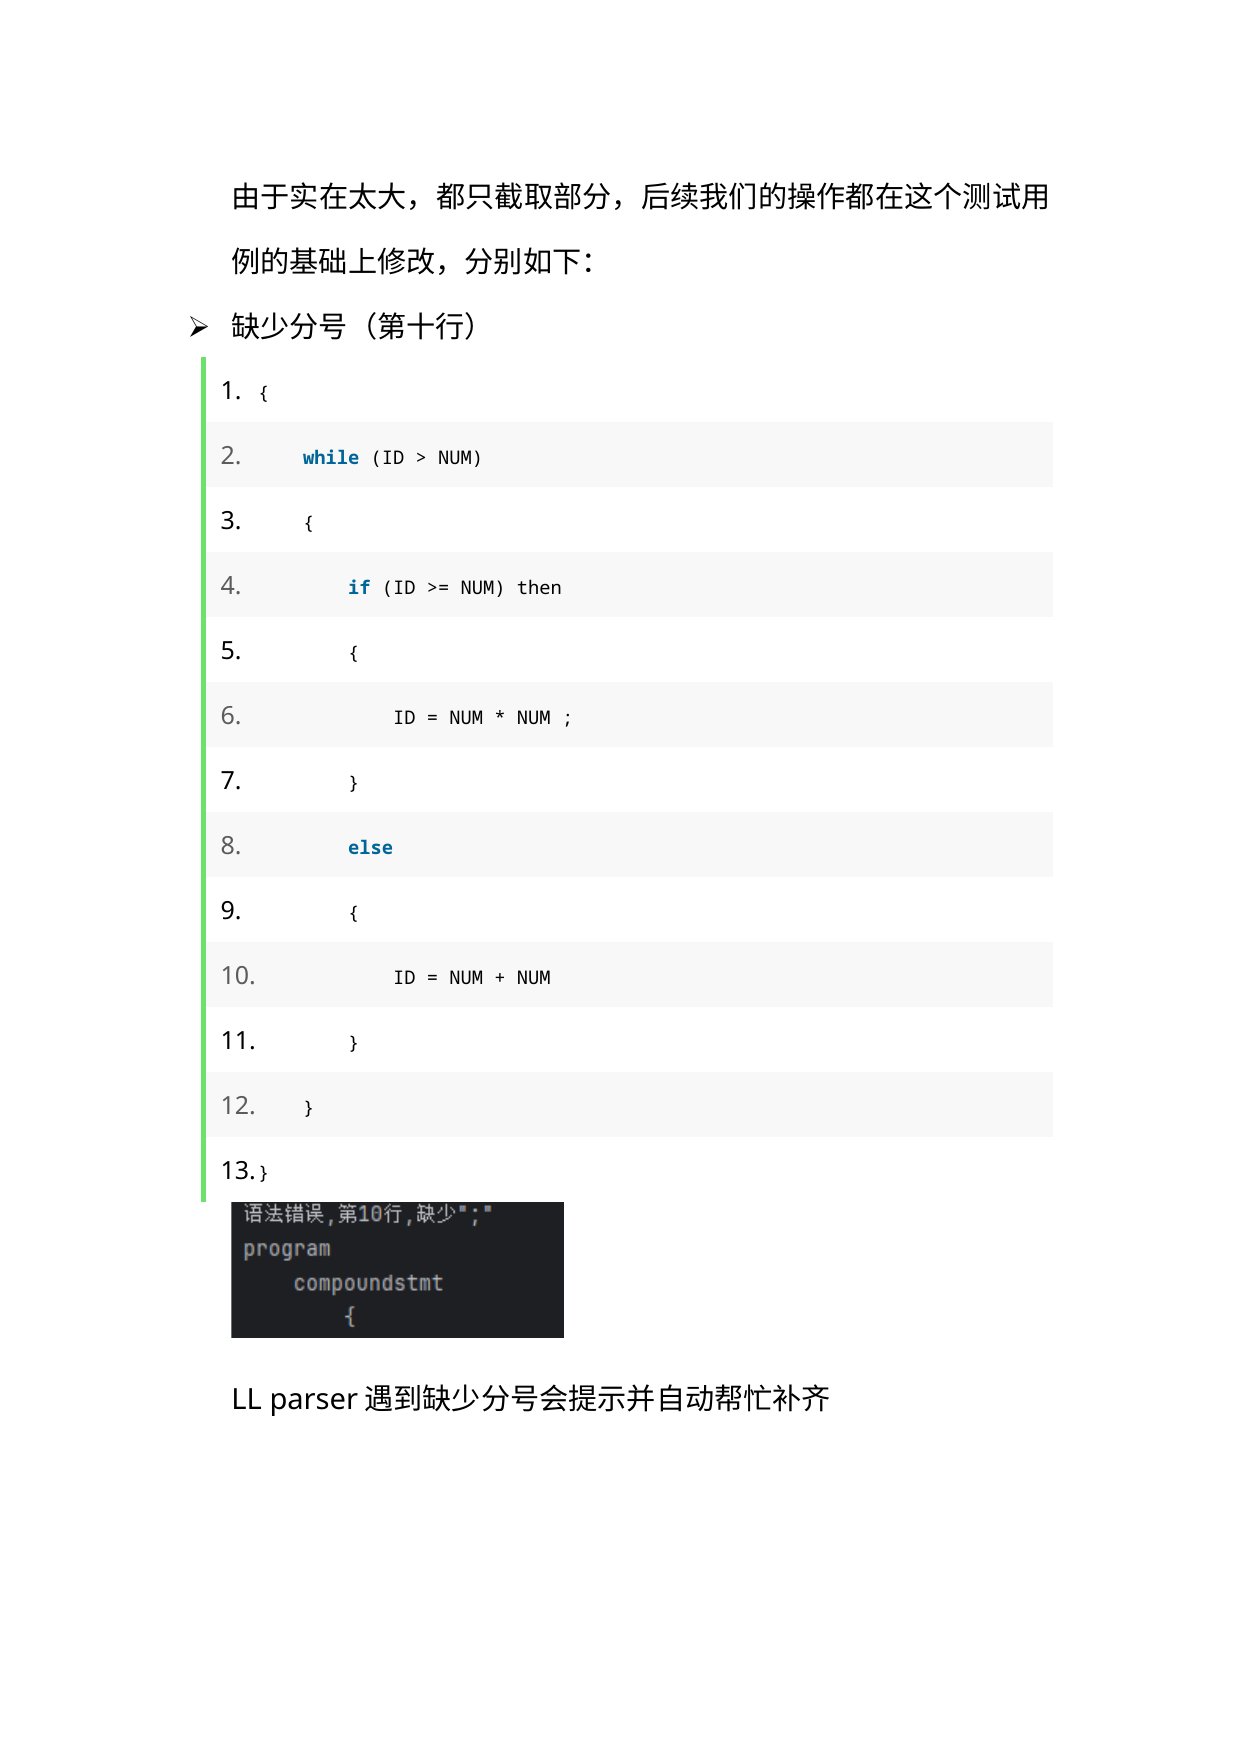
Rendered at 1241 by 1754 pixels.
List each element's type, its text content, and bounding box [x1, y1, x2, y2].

list { [206, 357, 1053, 422]
list } [206, 1137, 1053, 1202]
list { [206, 617, 1053, 682]
list } [206, 747, 1053, 812]
picture [231, 1202, 564, 1338]
list 缺少分号（第十行） [187, 292, 1053, 357]
text LL parser遇到缺少分号会提示并自动帮忙补齐 [231, 1364, 1053, 1429]
list } [206, 1007, 1053, 1072]
list { [206, 877, 1053, 942]
text 由于实在太大，都只截取部分，后续我们的操作都在这个测试用例的基础上修改，分别如下： [231, 162, 1053, 292]
list { [206, 487, 1053, 552]
list } [206, 1072, 1053, 1137]
list else [206, 812, 1053, 877]
list ID = NUM * NUM ; [206, 682, 1053, 747]
list ID = NUM + NUM [206, 942, 1053, 1007]
list while (ID > NUM) [206, 422, 1053, 487]
list if (ID >= NUM) then [206, 552, 1053, 617]
